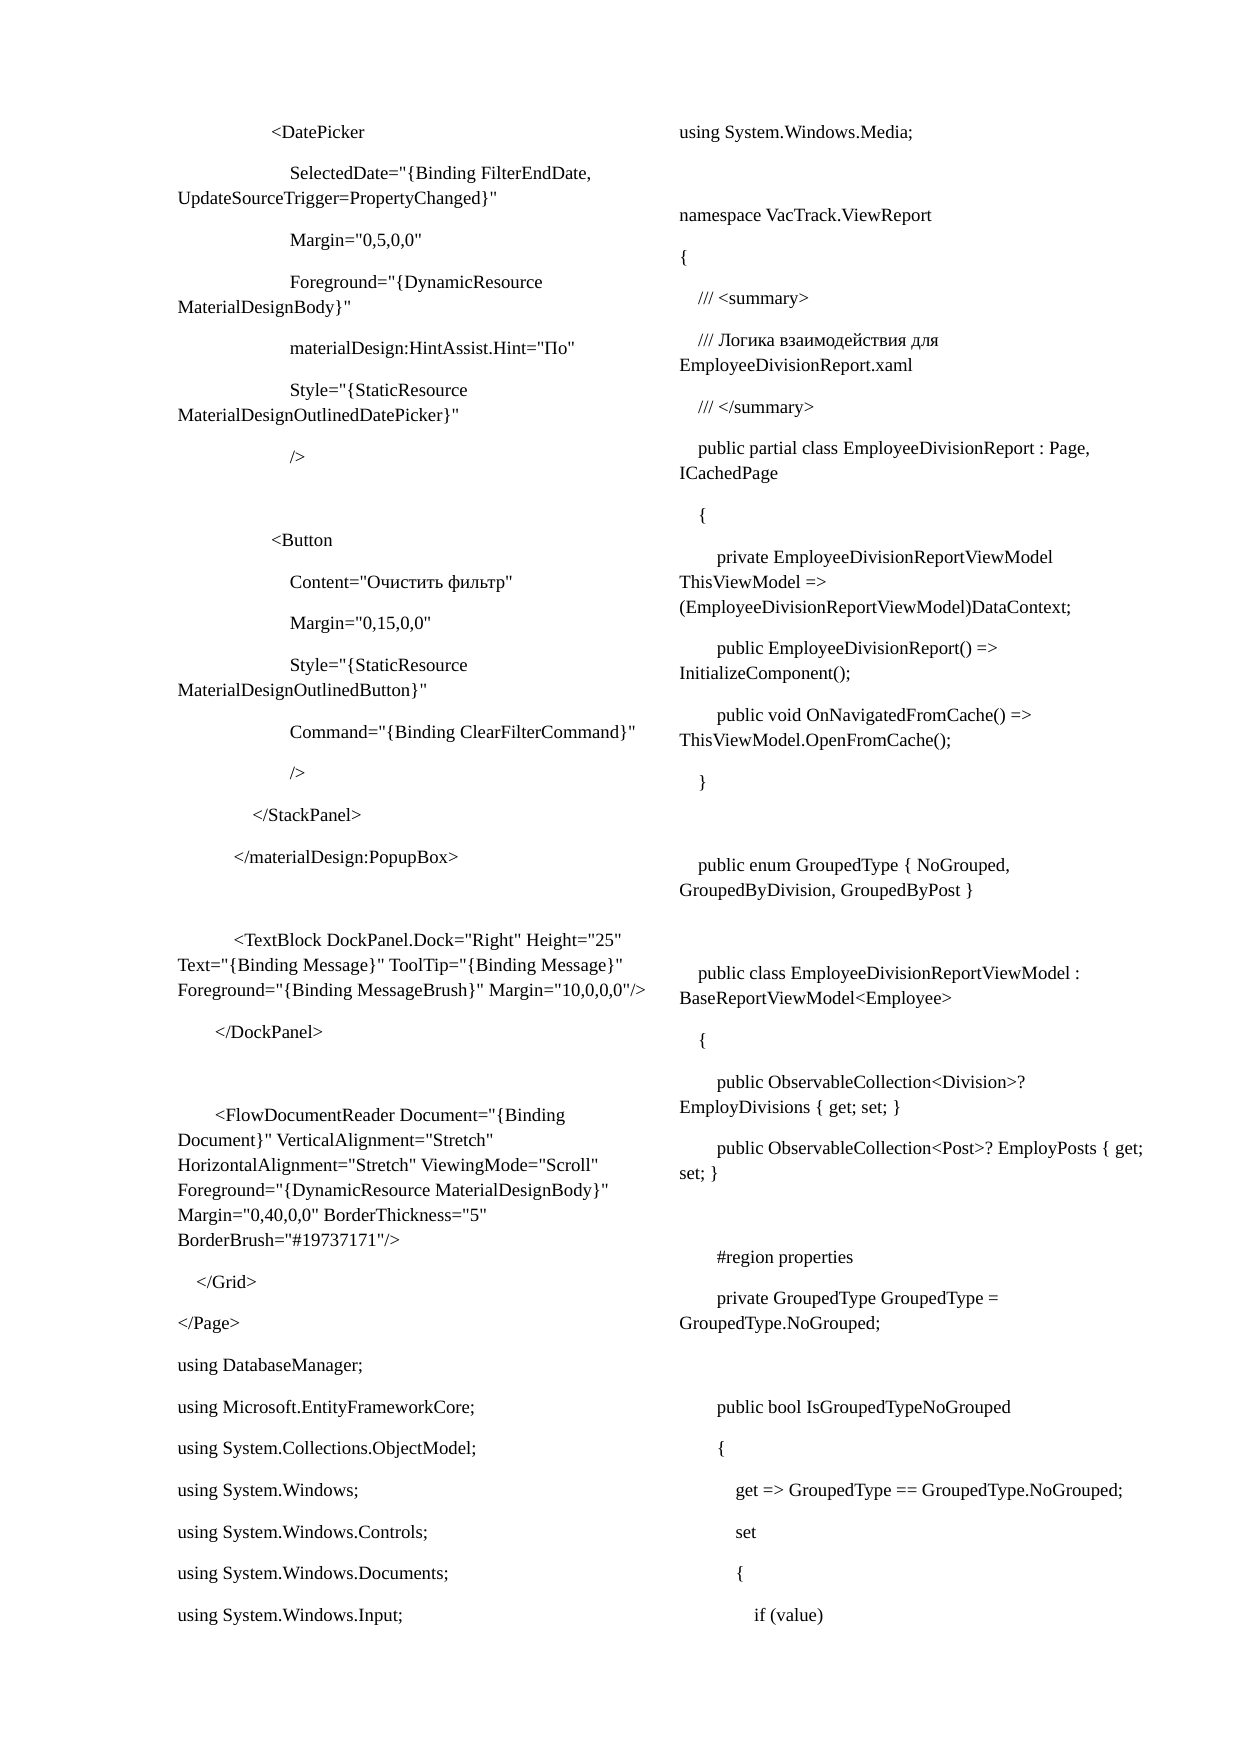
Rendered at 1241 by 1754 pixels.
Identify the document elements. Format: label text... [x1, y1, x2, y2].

text Margin="0,15,0,0" [177, 610, 649, 635]
text </Page> [177, 1310, 649, 1335]
text Style="{StaticResource MaterialDesignOutlinedButton}" [177, 651, 649, 701]
text </materialDesign:PopupBox> [177, 843, 649, 868]
text using Microsoft.EntityFrameworkCore; [177, 1393, 649, 1418]
text { [679, 1026, 1152, 1051]
text public class EmployeeDivisionReportViewModel : BaseReportViewModel<Employee> [679, 960, 1152, 1010]
text public enum GroupedType { NoGrouped, GroupedByDivision, GroupedByPost } [679, 851, 1152, 901]
text public EmployeeDivisionReport() => InitializeComponent(); [679, 635, 1152, 685]
text <FlowDocumentReader Document="{Binding Document}" VerticalAlignment="Stretch" HorizontalAlignment="Stretch" ViewingMode="Scroll" Foreground="{DynamicResource MaterialDesignBody}" Margin="0,40,0,0" BorderThickness="5" BorderBrush="#19737171"/> [177, 1101, 649, 1251]
text <TextBlock DockPanel.Dock="Right" Height="25" Text="{Binding Message}" ToolTip="{Binding Message}" Foreground="{Binding MessageBrush}" Margin="10,0,0,0"/> [177, 926, 649, 1001]
text { [679, 501, 1152, 526]
text using System.Collections.ObjectModel; [177, 1435, 649, 1460]
text Style="{StaticResource MaterialDesignOutlinedDatePicker}" [177, 376, 649, 426]
text { [679, 1560, 1152, 1585]
text using DatabaseManager; [177, 1351, 649, 1376]
text using System.Windows.Controls; [177, 1518, 649, 1543]
text using System.Windows.Documents; [177, 1560, 649, 1585]
text public ObservableCollection<Post>? EmployPosts { get; set; } [679, 1135, 1152, 1185]
text Foreground="{DynamicResource MaterialDesignBody}" [177, 268, 649, 318]
text <DatePicker [177, 118, 649, 143]
text /> [177, 443, 649, 468]
text using System.Windows.Media; [679, 118, 1152, 143]
text </Grid> [177, 1268, 649, 1293]
text get => GroupedType == GroupedType.NoGrouped; [679, 1476, 1152, 1501]
text } [679, 768, 1152, 793]
text { [679, 243, 1152, 268]
text </DockPanel> [177, 1018, 649, 1043]
text private EmployeeDivisionReportViewModel ThisViewModel => (EmployeeDivisionReportViewModel)DataContext; [679, 543, 1152, 618]
text public ObservableCollection<Division>? EmployDivisions { get; set; } [679, 1068, 1152, 1118]
text /// </summary> [679, 393, 1152, 418]
text Command="{Binding ClearFilterCommand}" [177, 718, 649, 743]
text SelectedDate="{Binding FilterEndDate, UpdateSourceTrigger=PropertyChanged}" [177, 160, 649, 210]
text <Button [177, 526, 649, 551]
text Content="Очистить фильтр" [177, 568, 649, 593]
text using System.Windows; [177, 1476, 649, 1501]
text public partial class EmployeeDivisionReport : Page, ICachedPage [679, 435, 1152, 485]
text #region properties [679, 1243, 1152, 1268]
text set [679, 1518, 1152, 1543]
text Margin="0,5,0,0" [177, 226, 649, 251]
text if (value) [679, 1601, 1152, 1626]
text /> [177, 760, 649, 785]
text private GroupedType GroupedType = GroupedType.NoGrouped; [679, 1285, 1152, 1335]
text materialDesign:HintAssist.Hint="По" [177, 335, 649, 360]
text namespace VacTrack.ViewReport [679, 201, 1152, 226]
text /// <summary> [679, 285, 1152, 310]
text { [679, 1435, 1152, 1460]
text </StackPanel> [177, 801, 649, 826]
text public void OnNavigatedFromCache() => ThisViewModel.OpenFromCache(); [679, 701, 1152, 751]
text using System.Windows.Input; [177, 1601, 649, 1626]
text /// Логика взаимодействия для EmployeeDivisionReport.xaml [679, 326, 1152, 376]
text public bool IsGroupedTypeNoGrouped [679, 1393, 1152, 1418]
